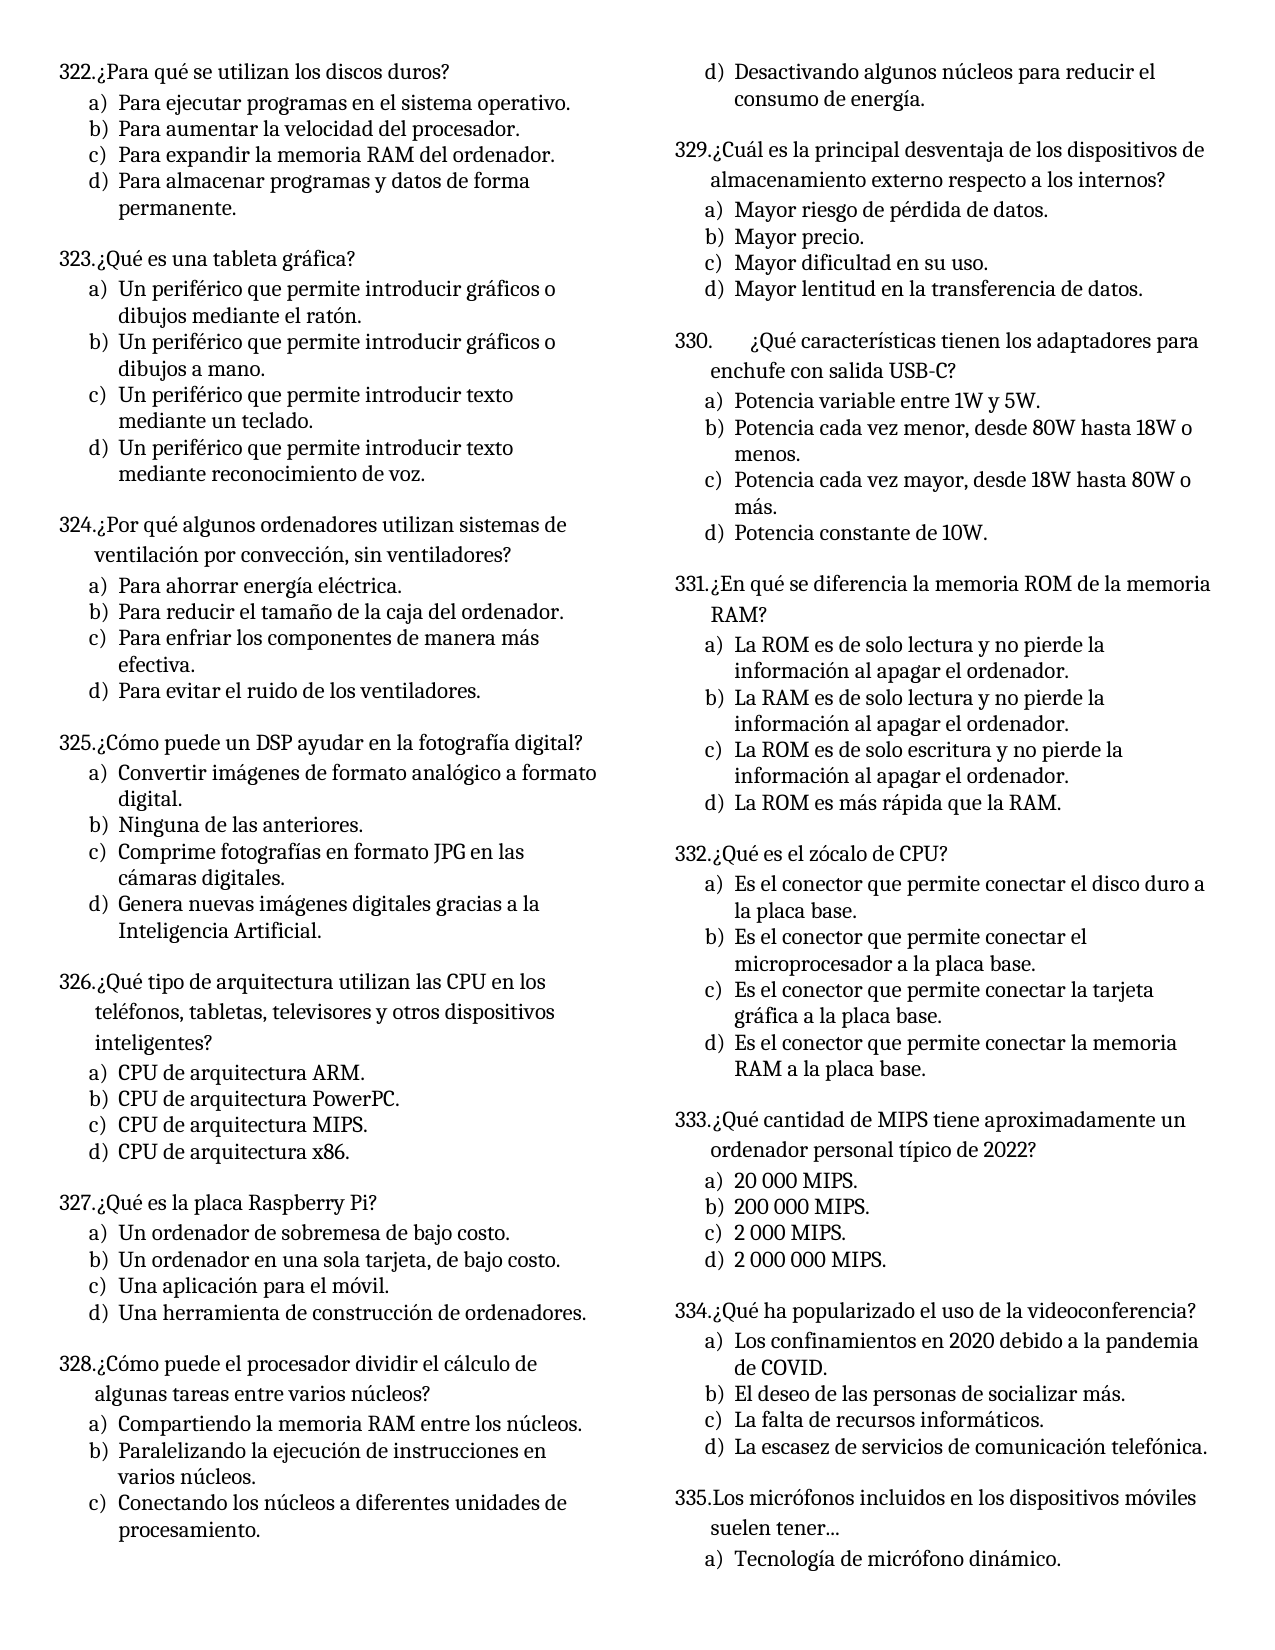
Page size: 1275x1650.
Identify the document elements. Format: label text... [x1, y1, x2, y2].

text a) Convertir imágenes de formato analógico a formato digital. [89, 759, 600, 812]
text c) La falta de recursos informáticos. [704, 1407, 1216, 1433]
text b) CPU de arquitectura PowerPC. [89, 1086, 600, 1112]
text b) La RAM es de solo lectura y no pierde la información al apagar el ordenador. [704, 684, 1216, 737]
text c) CPU de arquitectura MIPS. [89, 1112, 600, 1139]
text d) Potencia constante de 10W. [704, 520, 1216, 546]
text b) El deseo de las personas de socializar más. [704, 1381, 1216, 1407]
text a) Mayor riesgo de pérdida de datos. [704, 197, 1216, 223]
list ¿Qué es la placa Raspberry Pi? [59, 1190, 600, 1216]
list ¿Cómo puede un DSP ayudar en la fotografía digital? [59, 729, 600, 756]
list ¿Cómo puede el procesador dividir el cálculo de algunas tareas entre varios núcleos? [59, 1351, 600, 1407]
text d) La escasez de servicios de comunicación telefónica. [704, 1433, 1216, 1460]
text d) Mayor lentitud en la transferencia de datos. [704, 276, 1216, 303]
text c) La ROM es de solo escritura y no pierde la información al apagar el ordenador. [704, 737, 1216, 790]
text a) Tecnología de micrófono dinámico. [704, 1545, 1216, 1572]
text a) 20 000 MIPS. [704, 1167, 1216, 1194]
text d) Genera nuevas imágenes digitales gracias a la Inteligencia Artificial. [89, 891, 600, 944]
text c) Un periférico que permite introducir texto mediante un teclado. [89, 382, 600, 434]
text b) 200 000 MIPS. [704, 1194, 1216, 1220]
list Los micrófonos incluidos en los dispositivos móviles suelen tener... [675, 1485, 1216, 1541]
text d) 2 000 000 MIPS. [704, 1247, 1216, 1273]
text a) Para ahorrar energía eléctrica. [89, 572, 600, 599]
text d) Para almacenar programas y datos de forma permanente. [89, 168, 600, 221]
text d) La ROM es más rápida que la RAM. [704, 790, 1216, 816]
list ¿Qué ha popularizado el uso de la videoconferencia? [675, 1298, 1216, 1324]
text b) Es el conector que permite conectar el microprocesador a la placa base. [704, 924, 1216, 977]
text a) Un ordenador de sobremesa de bajo costo. [89, 1220, 600, 1247]
text a) Potencia variable entre 1W y 5W. [704, 388, 1216, 414]
text c) 2 000 MIPS. [704, 1220, 1216, 1247]
text c) Una aplicación para el móvil. [89, 1273, 600, 1299]
text c) Mayor dificultad en su uso. [704, 250, 1216, 276]
text a) Compartiendo la memoria RAM entre los núcleos. [89, 1411, 600, 1437]
list ¿Qué características tienen los adaptadores para enchufe con salida USB-C? [675, 328, 1216, 384]
text d) Un periférico que permite introducir texto mediante reconocimiento de voz. [89, 434, 600, 487]
text b) Un ordenador en una sola tarjeta, de bajo costo. [89, 1247, 600, 1273]
text a) CPU de arquitectura ARM. [89, 1059, 600, 1086]
text c) Potencia cada vez mayor, desde 18W hasta 80W o más. [704, 467, 1216, 520]
text b) Un periférico que permite introducir gráficos o dibujos a mano. [89, 329, 600, 382]
list ¿Qué tipo de arquitectura utilizan las CPU en los teléfonos, tabletas, televisores y otros dispositivos inteligentes? [59, 969, 600, 1056]
text a) Para ejecutar programas en el sistema operativo. [89, 89, 600, 116]
text a) Es el conector que permite conectar el disco duro a la placa base. [704, 871, 1216, 924]
text b) Para reducir el tamaño de la caja del ordenador. [89, 599, 600, 625]
text c) Comprime fotografías en formato JPG en las cámaras digitales. [89, 838, 600, 891]
list ¿Cuál es la principal desventaja de los dispositivos de almacenamiento externo respecto a los internos? [675, 137, 1216, 193]
list ¿Qué es el zócalo de CPU? [675, 841, 1216, 867]
text a) Los confinamientos en 2020 debido a la pandemia de COVID. [704, 1328, 1216, 1381]
text b) Paralelizando la ejecución de instrucciones en varios núcleos. [89, 1437, 600, 1490]
text d) Una herramienta de construcción de ordenadores. [89, 1299, 600, 1326]
text c) Para enfriar los componentes de manera más efectiva. [89, 625, 600, 678]
text d) Desactivando algunos núcleos para reducir el consumo de energía. [704, 59, 1216, 112]
text b) Ninguna de las anteriores. [89, 812, 600, 838]
list ¿Qué cantidad de MIPS tiene aproximadamente un ordenador personal típico de 2022? [675, 1107, 1216, 1164]
text d) Es el conector que permite conectar la memoria RAM a la placa base. [704, 1029, 1216, 1082]
text c) Para expandir la memoria RAM del ordenador. [89, 142, 600, 168]
text b) Potencia cada vez menor, desde 80W hasta 18W o menos. [704, 414, 1216, 467]
text b) Mayor precio. [704, 223, 1216, 250]
text b) Para aumentar la velocidad del procesador. [89, 116, 600, 142]
list ¿En qué se diferencia la memoria ROM de la memoria RAM? [675, 571, 1216, 628]
text a) La ROM es de solo lectura y no pierde la información al apagar el ordenador. [704, 632, 1216, 684]
list ¿Por qué algunos ordenadores utilizan sistemas de ventilación por convección, sin ventiladores? [59, 512, 600, 569]
text a) Un periférico que permite introducir gráficos o dibujos mediante el ratón. [89, 276, 600, 329]
list ¿Para qué se utilizan los discos duros? [59, 59, 600, 85]
text d) Para evitar el ruido de los ventiladores. [89, 678, 600, 704]
text c) Conectando los núcleos a diferentes unidades de procesamiento. [89, 1490, 600, 1543]
text d) CPU de arquitectura x86. [89, 1139, 600, 1165]
text c) Es el conector que permite conectar la tarjeta gráfica a la placa base. [704, 977, 1216, 1029]
list ¿Qué es una tableta gráfica? [59, 246, 600, 272]
